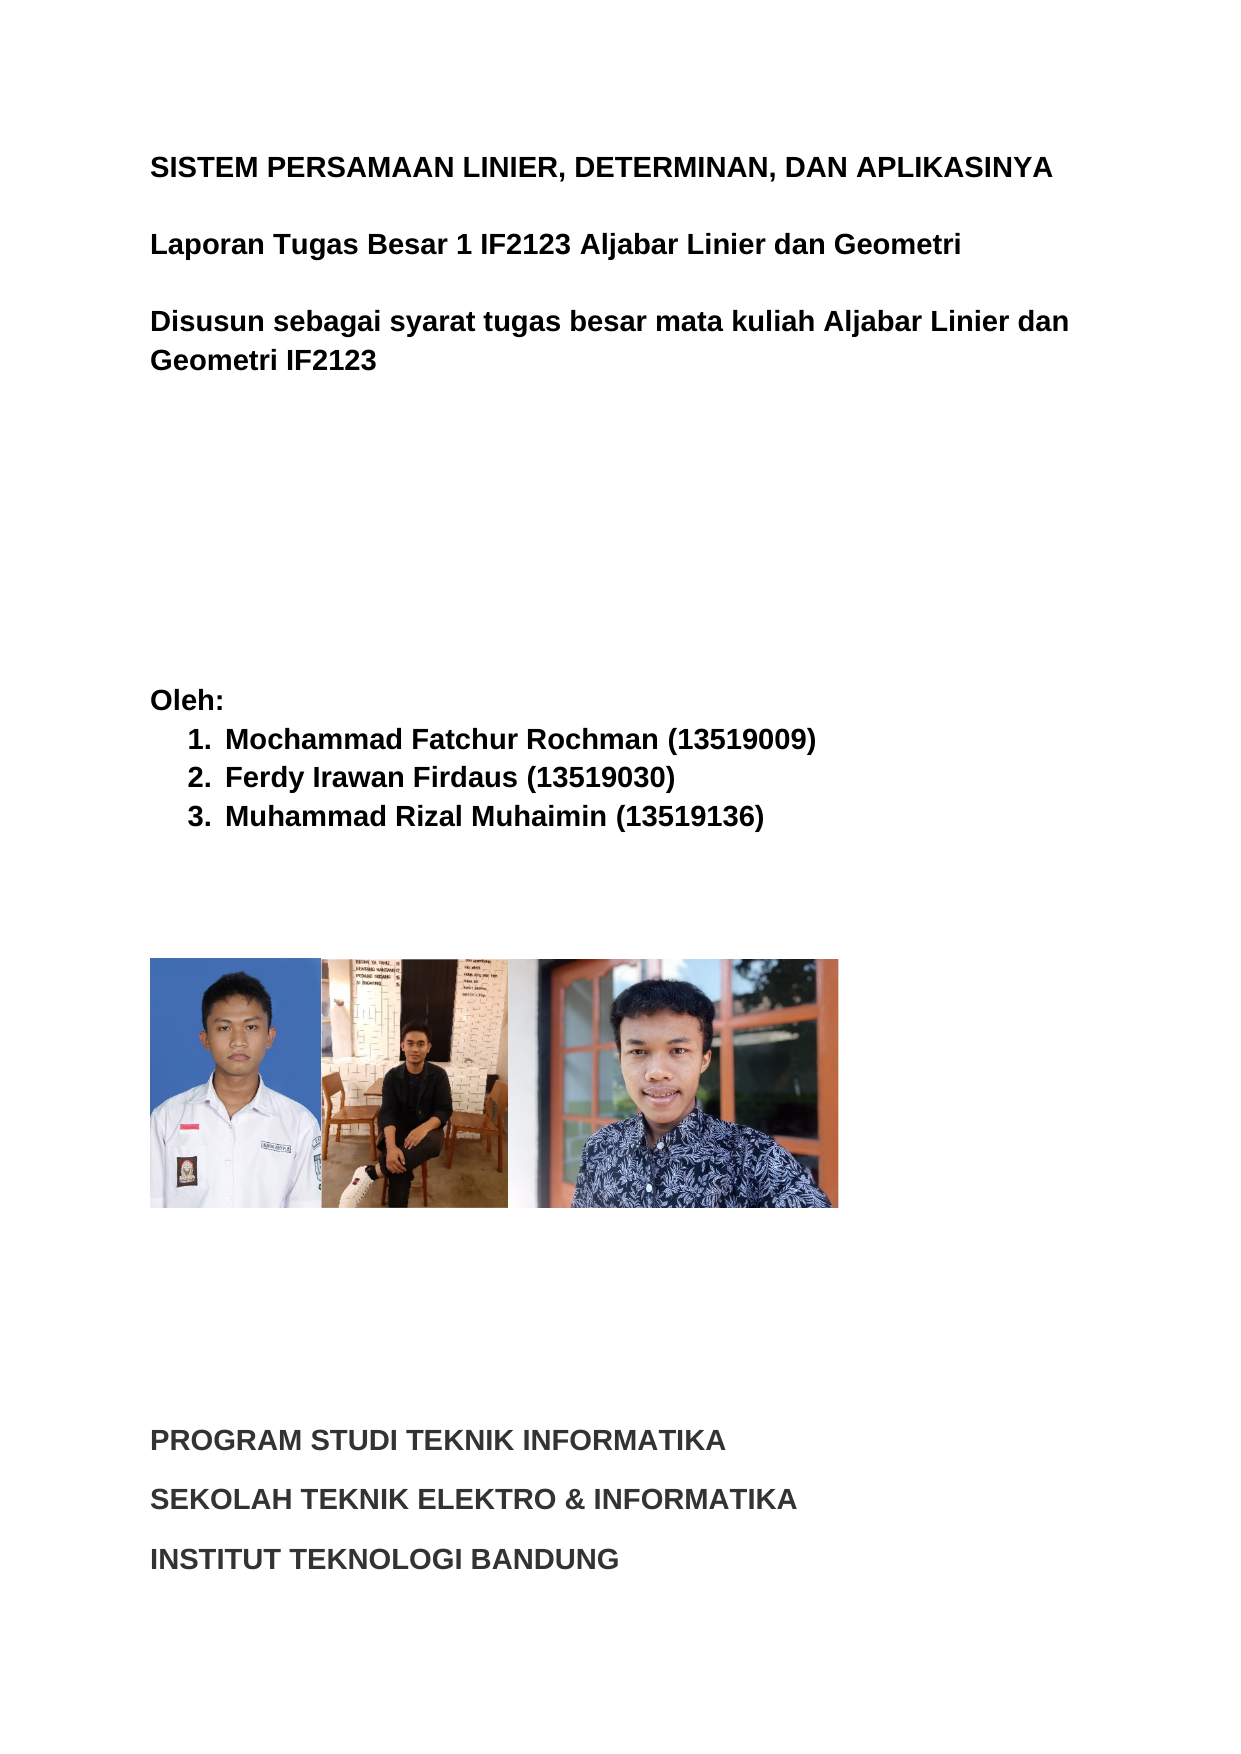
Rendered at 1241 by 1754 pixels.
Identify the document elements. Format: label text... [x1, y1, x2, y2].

picture [322, 959, 839, 1208]
list Mochammad Fatchur Rochman (13519009) [187, 722, 1090, 755]
list Ferdy Irawan Firdaus (13519030) [187, 760, 1090, 794]
list Muhammad Rizal Muhaimin (13519136) [187, 799, 1090, 832]
text PROGRAM STUDI TEKNIK INFORMATIKA [150, 1423, 1090, 1457]
text SISTEM PERSAMAAN LINIER, DETERMINAN, DAN APLIKASINYA [150, 150, 1090, 183]
picture [150, 958, 321, 1208]
text INSTITUT TEKNOLOGI BANDUNG [150, 1542, 1090, 1575]
text Laporan Tugas Besar 1 IF2123 Aljabar Linier dan Geometri [150, 227, 1090, 261]
text Oleh: [150, 683, 1090, 717]
text SEKOLAH TEKNIK ELEKTRO & INFORMATIKA [150, 1482, 1090, 1516]
text Disusun sebagai syarat tugas besar mata kuliah Aljabar Linier dan Geometri IF2123 [150, 304, 1090, 376]
